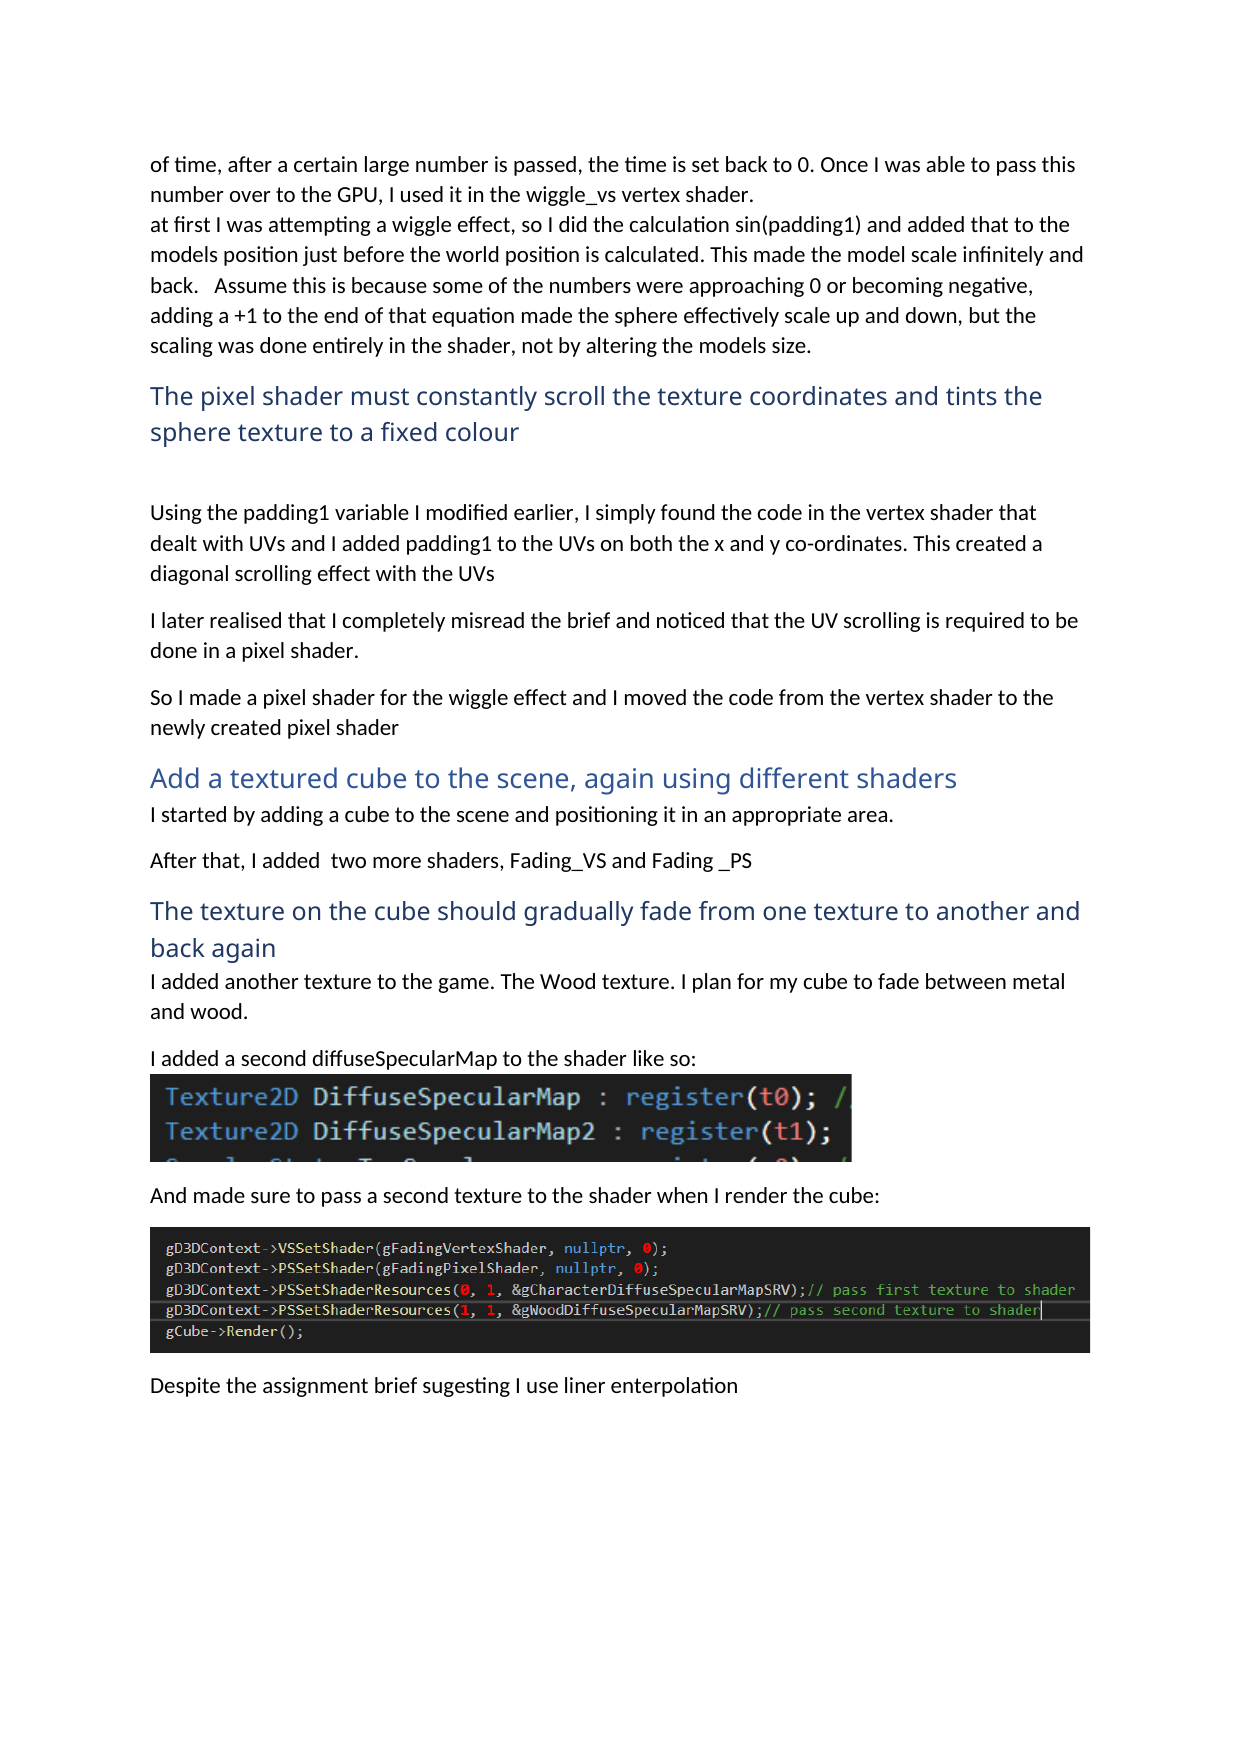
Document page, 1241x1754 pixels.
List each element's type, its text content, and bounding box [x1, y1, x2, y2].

text After that, I added two more shaders, Fading_VS and Fading _PS [150, 847, 1090, 875]
subtitle The pixel shader must constantly scroll the texture coordinates and tints the sphere texture to a fixed colour [150, 378, 1090, 449]
text Despite the assignment brief sugesting I use liner enterpolation [150, 1371, 1090, 1399]
text And made sure to pass a second texture to the shader when I render the cube: [150, 1181, 1090, 1209]
text Using the padding1 variable I modified earlier, I simply found the code in the vertex shader that dealt with UVs and I added padding1 to the UVs on both the x and y co-ordinates. This created a diagonal scrolling effect with the UVs [150, 498, 1090, 587]
text I started by adding a cube to the scene and positioning it in an appropriate area. [150, 800, 1090, 828]
subtitle The texture on the cube should gradually fade from one texture to another and back again [150, 893, 1090, 964]
picture [150, 1074, 852, 1162]
text I later realised that I completely misread the brief and noticed that the UV scrolling is required to be done in a pixel shader. [150, 606, 1090, 664]
text I added another texture to the game. The Wood texture. I plan for my cube to fade between metal and wood. [150, 967, 1090, 1025]
text So I made a pixel shader for the wiggle effect and I moved the code from the vertex shader to the newly created pixel shader [150, 683, 1090, 741]
picture [150, 1227, 1091, 1353]
subtitle Add a textured cube to the scene, again using different shaders [150, 760, 1090, 797]
